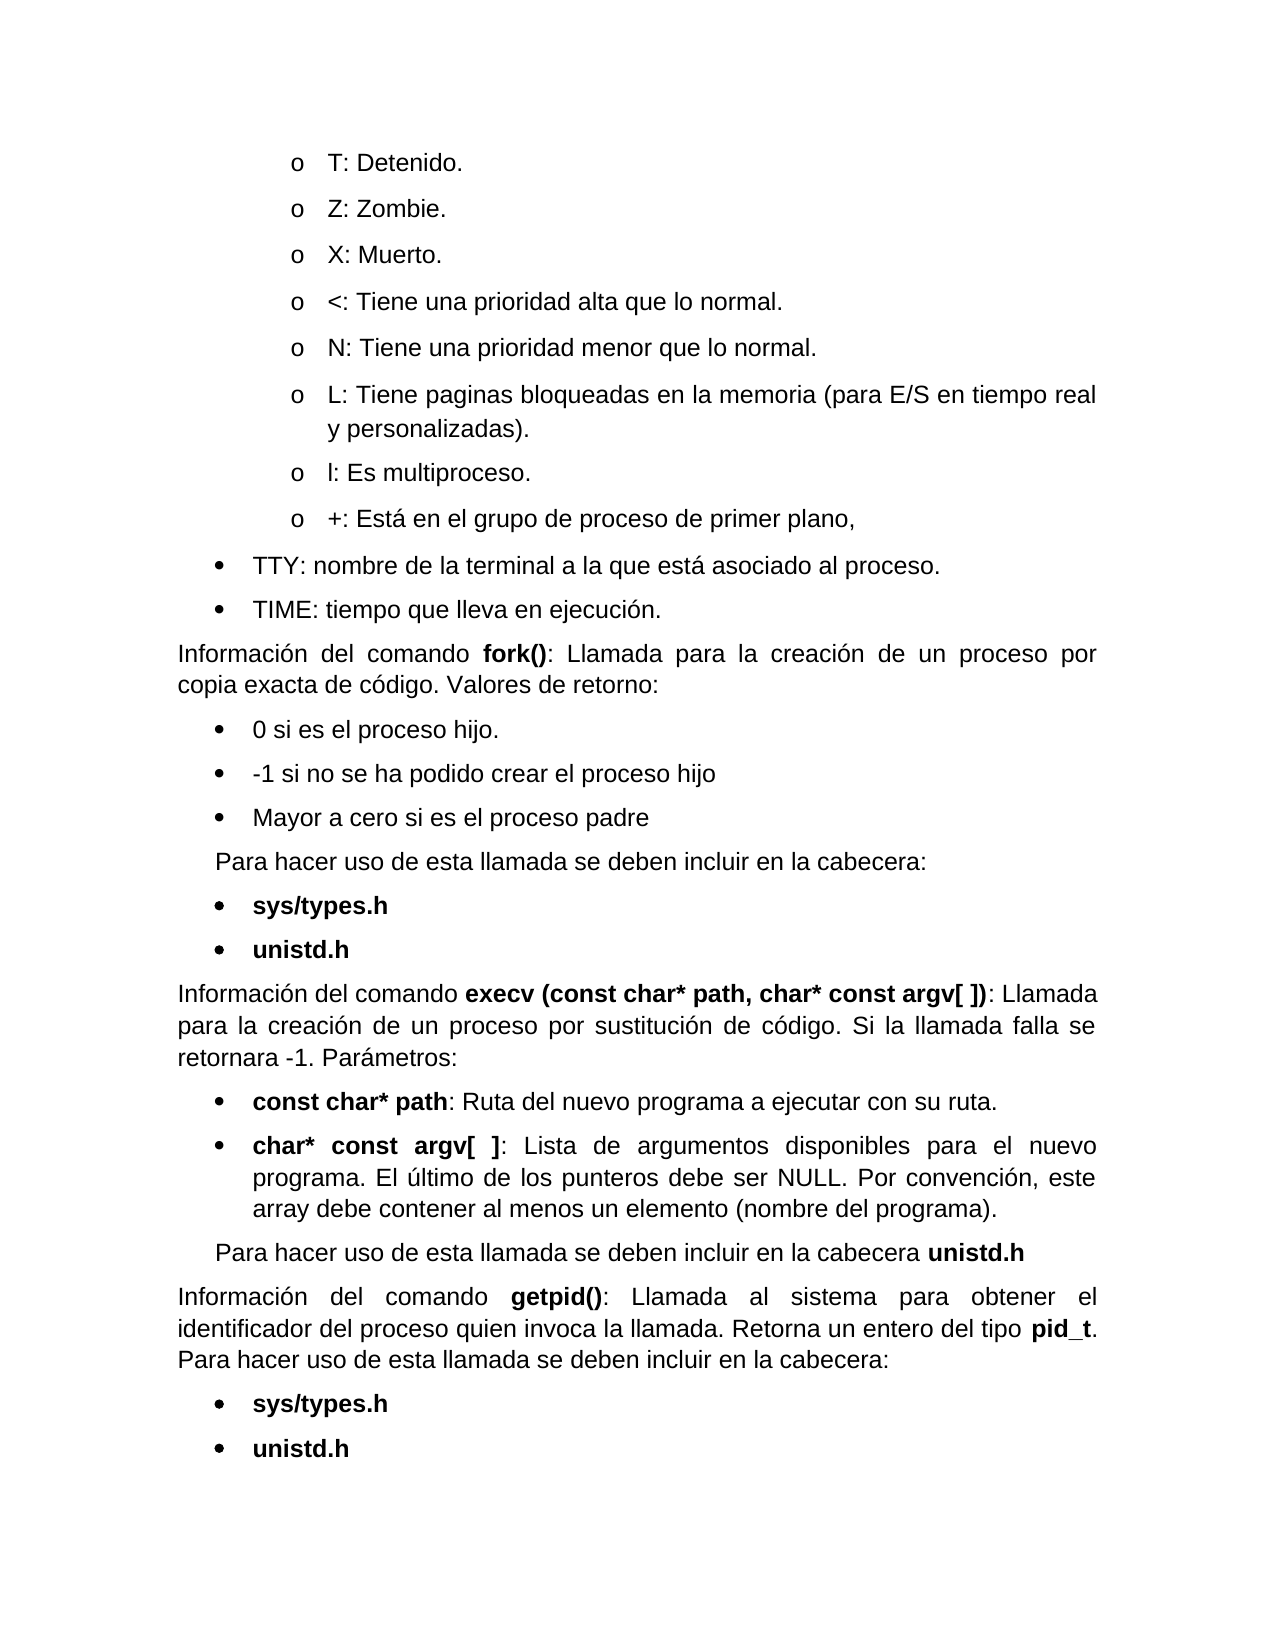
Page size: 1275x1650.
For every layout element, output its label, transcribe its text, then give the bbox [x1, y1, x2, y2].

list TTY: nombre de la terminal a la que está asociado al proceso. [215, 551, 1098, 579]
list l: Es multiproceso. [290, 458, 1098, 489]
list sys/types.h [215, 1389, 1098, 1418]
list char* const argv[ ]: Lista de argumentos disponibles para el nuevo programa. El último de los punteros debe ser NULL. Por convención, este array debe contener al menos un elemento (nombre del programa). [215, 1131, 1098, 1223]
list unistd.h [215, 935, 1098, 964]
list sys/types.h [215, 891, 1098, 920]
list 0 si es el proceso hijo. [215, 714, 1098, 743]
list Z: Zombie. [290, 194, 1098, 225]
list Mayor a cero si es el proceso padre [215, 803, 1098, 832]
text Información del comando getpid(): Llamada al sistema para obtener el identificador del proceso quien invoca la llamada. Retorna un entero del tipo pid_t. Para hacer uso de esta llamada se deben incluir en la cabecera: [177, 1282, 1098, 1374]
list unistd.h [215, 1433, 1098, 1462]
text Para hacer uso de esta llamada se deben incluir en la cabecera unistd.h [215, 1238, 1098, 1267]
list +: Está en el grupo de proceso de primer plano, [290, 504, 1098, 535]
list T: Detenido. [290, 148, 1098, 178]
text Información del comando execv (const char* path, char* const argv[ ]): Llamada para la creación de un proceso por sustitución de código. Si la llamada falla se retornara -1. Parámetros: [177, 979, 1098, 1071]
text Para hacer uso de esta llamada se deben incluir en la cabecera: [215, 847, 1098, 876]
list L: Tiene paginas bloqueadas en la memoria (para E/S en tiempo real y personalizadas). [290, 380, 1098, 442]
list const char* path: Ruta del nuevo programa a ejecutar con su ruta. [215, 1087, 1098, 1116]
list <: Tiene una prioridad alta que lo normal. [290, 287, 1098, 318]
list -1 si no se ha podido crear el proceso hijo [215, 759, 1098, 788]
list N: Tiene una prioridad menor que lo normal. [290, 333, 1098, 364]
list TIME: tiempo que lleva en ejecución. [215, 595, 1098, 624]
list X: Muerto. [290, 241, 1098, 271]
text Información del comando fork(): Llamada para la creación de un proceso por copia exacta de código. Valores de retorno: [177, 639, 1098, 699]
